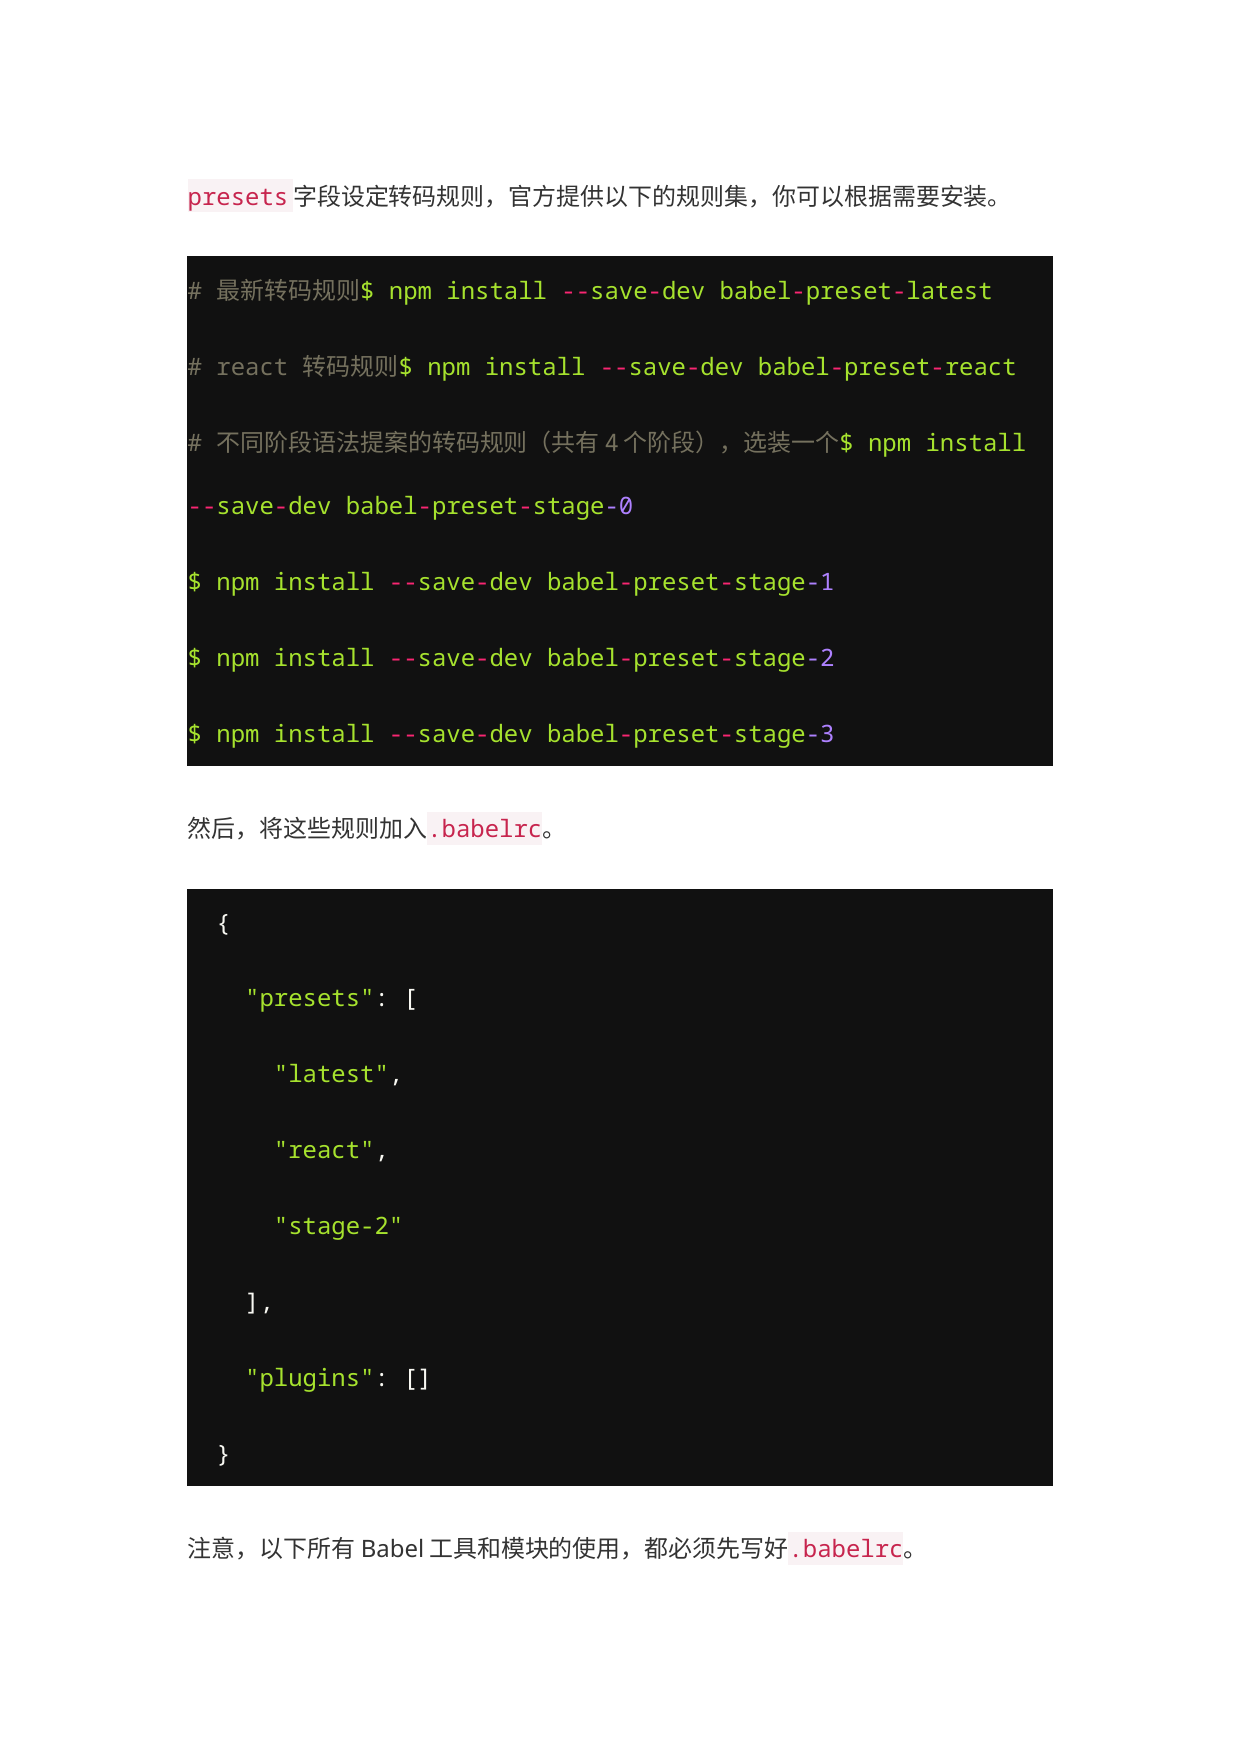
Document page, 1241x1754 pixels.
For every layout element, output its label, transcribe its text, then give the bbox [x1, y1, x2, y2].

text } [187, 1421, 1053, 1486]
text "react", [187, 1117, 1053, 1182]
text "plugins": [] [187, 1345, 1053, 1410]
text $ npm install --save-dev babel-preset-stage-1 [187, 549, 1053, 614]
text ], [187, 1269, 1053, 1334]
text "stage-2" [187, 1193, 1053, 1258]
text 注意，以下所有 Babel工具和模块的使用，都必须先写好.babelrc。 [187, 1515, 1053, 1580]
text { [187, 889, 1053, 954]
text presets字段设定转码规则，官方提供以下的规则集，你可以根据需要安装。 [187, 162, 1053, 227]
text # 不同阶段语法提案的转码规则（共有4个阶段），选装一个$ npm install --save-dev babel-preset-stage-0 [187, 408, 1053, 538]
text $ npm install --save-dev babel-preset-stage-3 [187, 701, 1053, 766]
text 然后，将这些规则加入.babelrc。 [187, 795, 1053, 860]
text "presets": [ [187, 965, 1053, 1030]
text # react 转码规则$ npm install --save-dev babel-preset-react [187, 332, 1053, 397]
text # 最新转码规则$ npm install --save-dev babel-preset-latest [187, 256, 1053, 321]
text "latest", [187, 1041, 1053, 1106]
text $ npm install --save-dev babel-preset-stage-2 [187, 625, 1053, 690]
